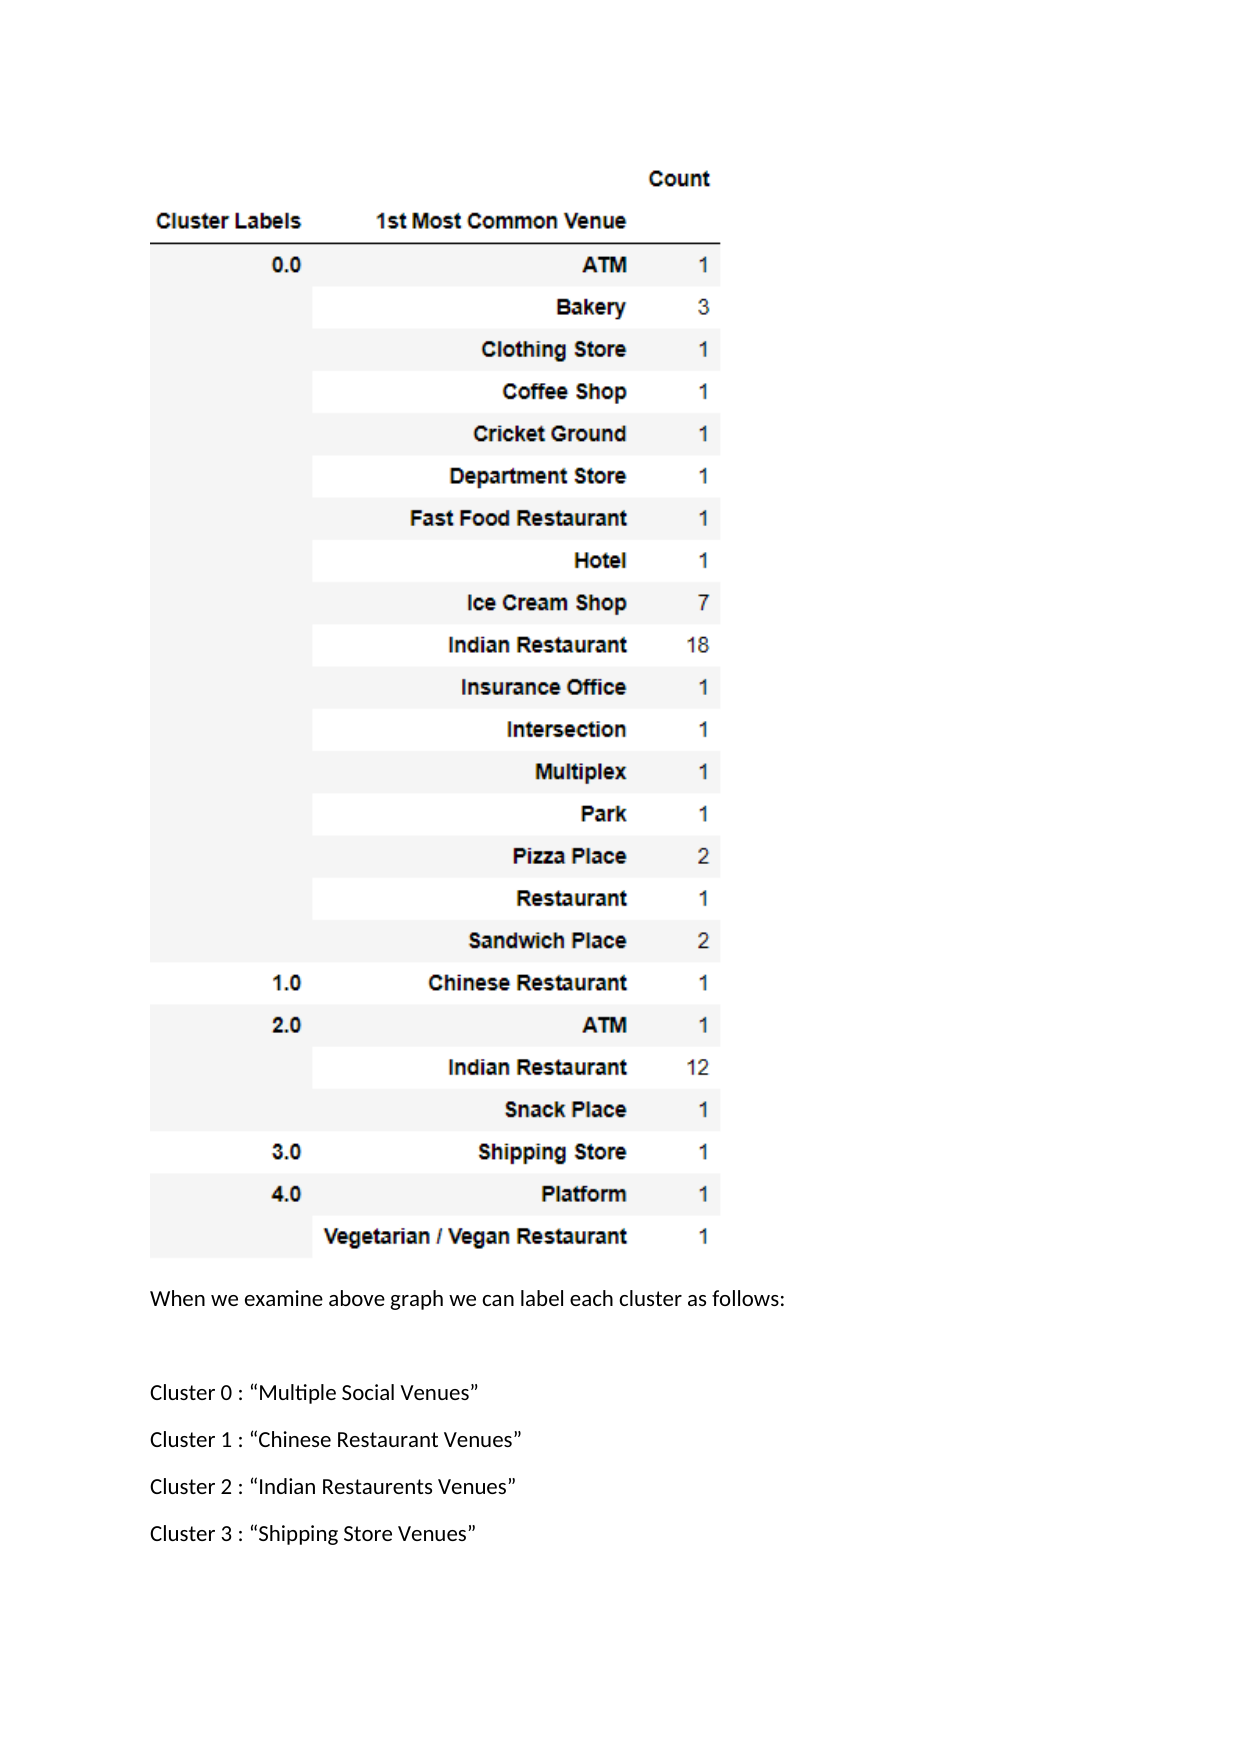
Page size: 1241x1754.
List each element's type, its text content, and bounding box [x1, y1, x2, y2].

text Cluster 3 : “Shipping Store Venues” [150, 1519, 1090, 1547]
picture [150, 150, 733, 1266]
text Cluster 0 : “Multiple Social Venues” [150, 1378, 1090, 1406]
text When we examine above graph we can label each cluster as follows: [150, 1284, 1090, 1312]
text Cluster 2 : “Indian Restaurents Venues” [150, 1472, 1090, 1500]
text Cluster 1 : “Chinese Restaurant Venues” [150, 1425, 1090, 1453]
